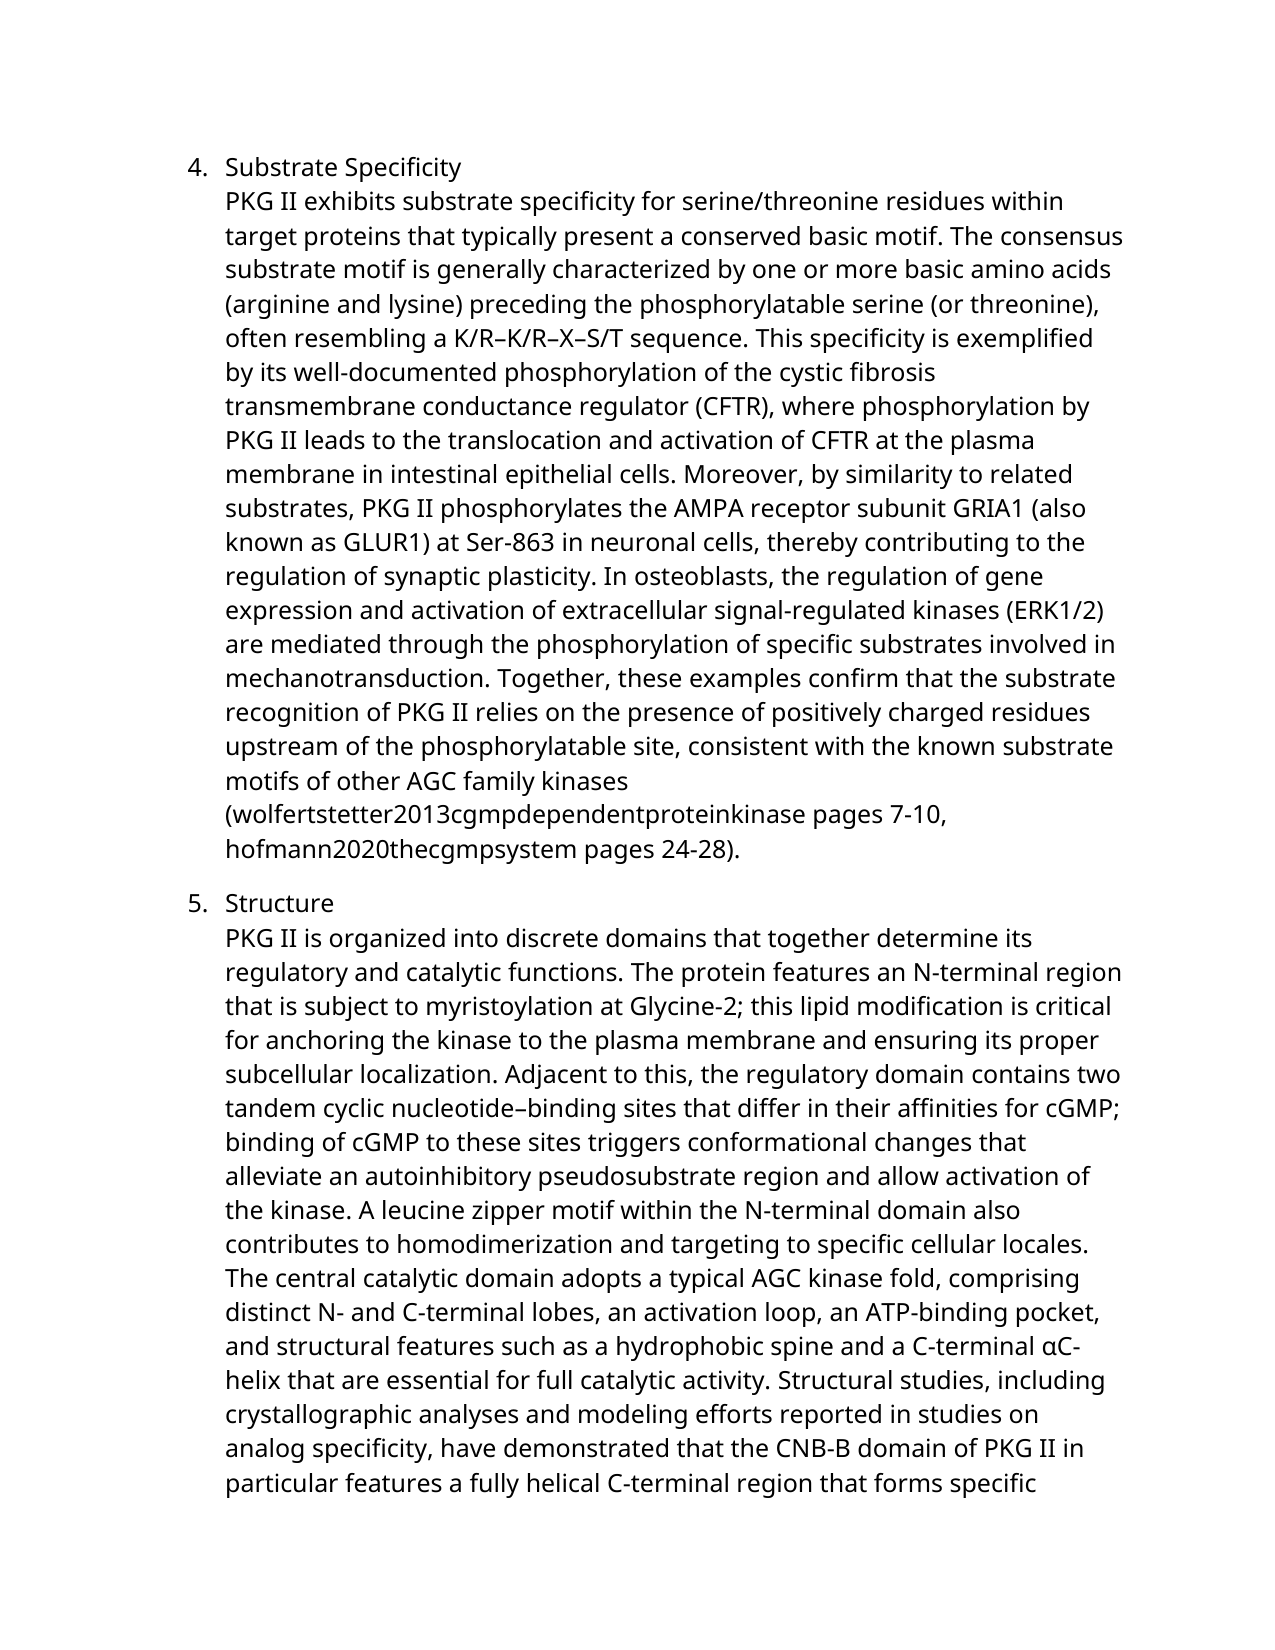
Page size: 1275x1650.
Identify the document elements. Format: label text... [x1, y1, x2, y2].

list Substrate Specificity PKG II exhibits substrate specificity for serine/threonine residues within target proteins that typically present a conserved basic motif. The consensus substrate motif is generally characterized by one or more basic amino acids (arginine and lysine) preceding the phosphorylatable serine (or threonine), often resembling a K/R–K/R–X–S/T sequence. This specificity is exemplified by its well‐documented phosphorylation of the cystic fibrosis transmembrane conductance regulator (CFTR), where phosphorylation by PKG II leads to the translocation and activation of CFTR at the plasma membrane in intestinal epithelial cells. Moreover, by similarity to related substrates, PKG II phosphorylates the AMPA receptor subunit GRIA1 (also known as GLUR1) at Ser-863 in neuronal cells, thereby contributing to the regulation of synaptic plasticity. In osteoblasts, the regulation of gene expression and activation of extracellular signal‐regulated kinases (ERK1/2) are mediated through the phosphorylation of specific substrates involved in mechanotransduction. Together, these examples confirm that the substrate recognition of PKG II relies on the presence of positively charged residues upstream of the phosphorylatable site, consistent with the known substrate motifs of other AGC family kinases (wolfertstetter2013cgmpdependentproteinkinase pages 7-10, hofmann2020thecgmpsystem pages 24-28). [187, 150, 1125, 865]
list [187, 886, 1125, 1499]
